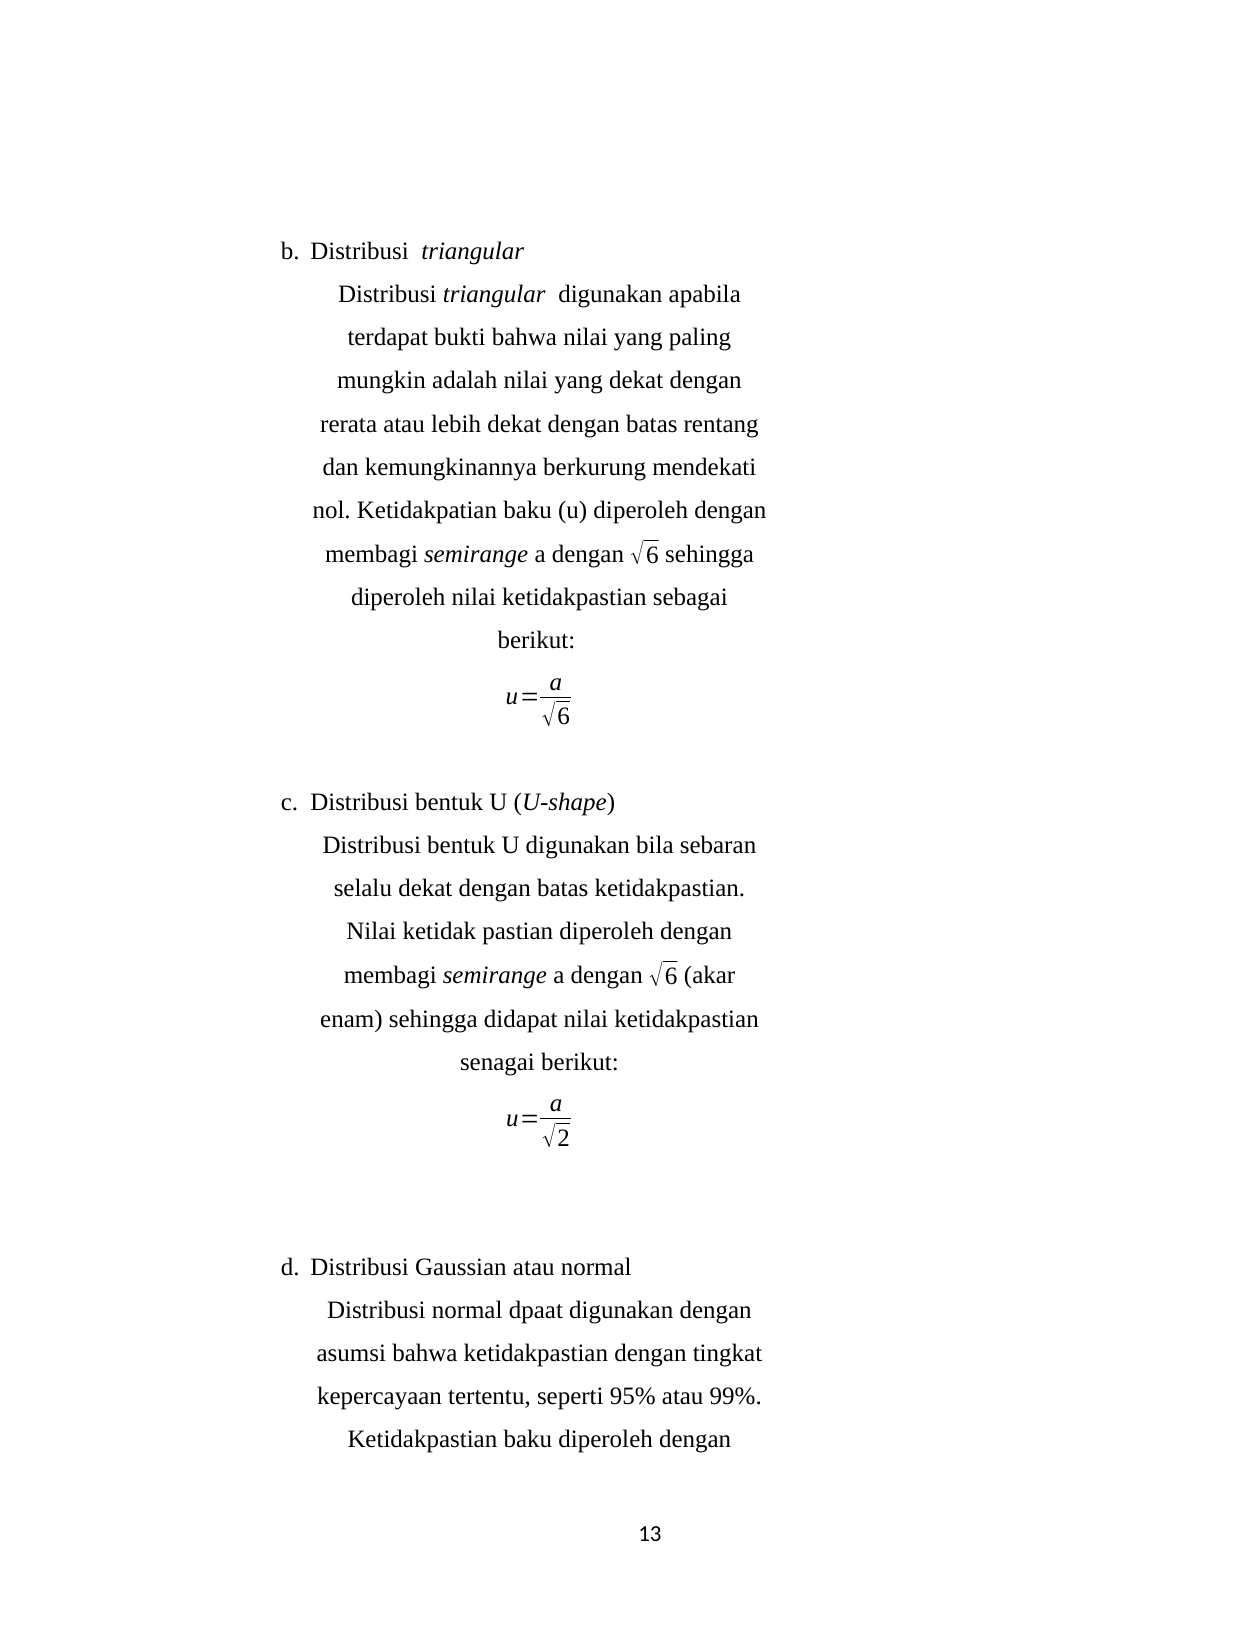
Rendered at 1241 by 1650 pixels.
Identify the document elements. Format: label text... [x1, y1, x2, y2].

text Distribusi bentuk U digunakan bila sebaran selalu dekat dengan batas ketidakpastian. Nilai ketidak pastian diperoleh dengan membagi semirange a dengan (akar enam) sehingga didapat nilai ketidakpastian senagai berikut: [310, 830, 768, 1151]
list Distribusi bentuk U (U-shape) [281, 787, 768, 816]
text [310, 1295, 768, 1453]
list Distribusi Gaussian atau normal [281, 1252, 768, 1280]
list Distribusi triangular [281, 236, 768, 265]
text Distribusi triangular digunakan apabila terdapat bukti bahwa nilai yang paling mungkin adalah nilai yang dekat dengan rerata atau lebih dekat dengan batas rentang dan kemungkinannya berkurung mendekati nol. Ketidakpatian baku (u) diperoleh dengan membagi semirange a dengan sehingga diperoleh nilai ketidakpastian sebagai berikut: [310, 279, 768, 729]
